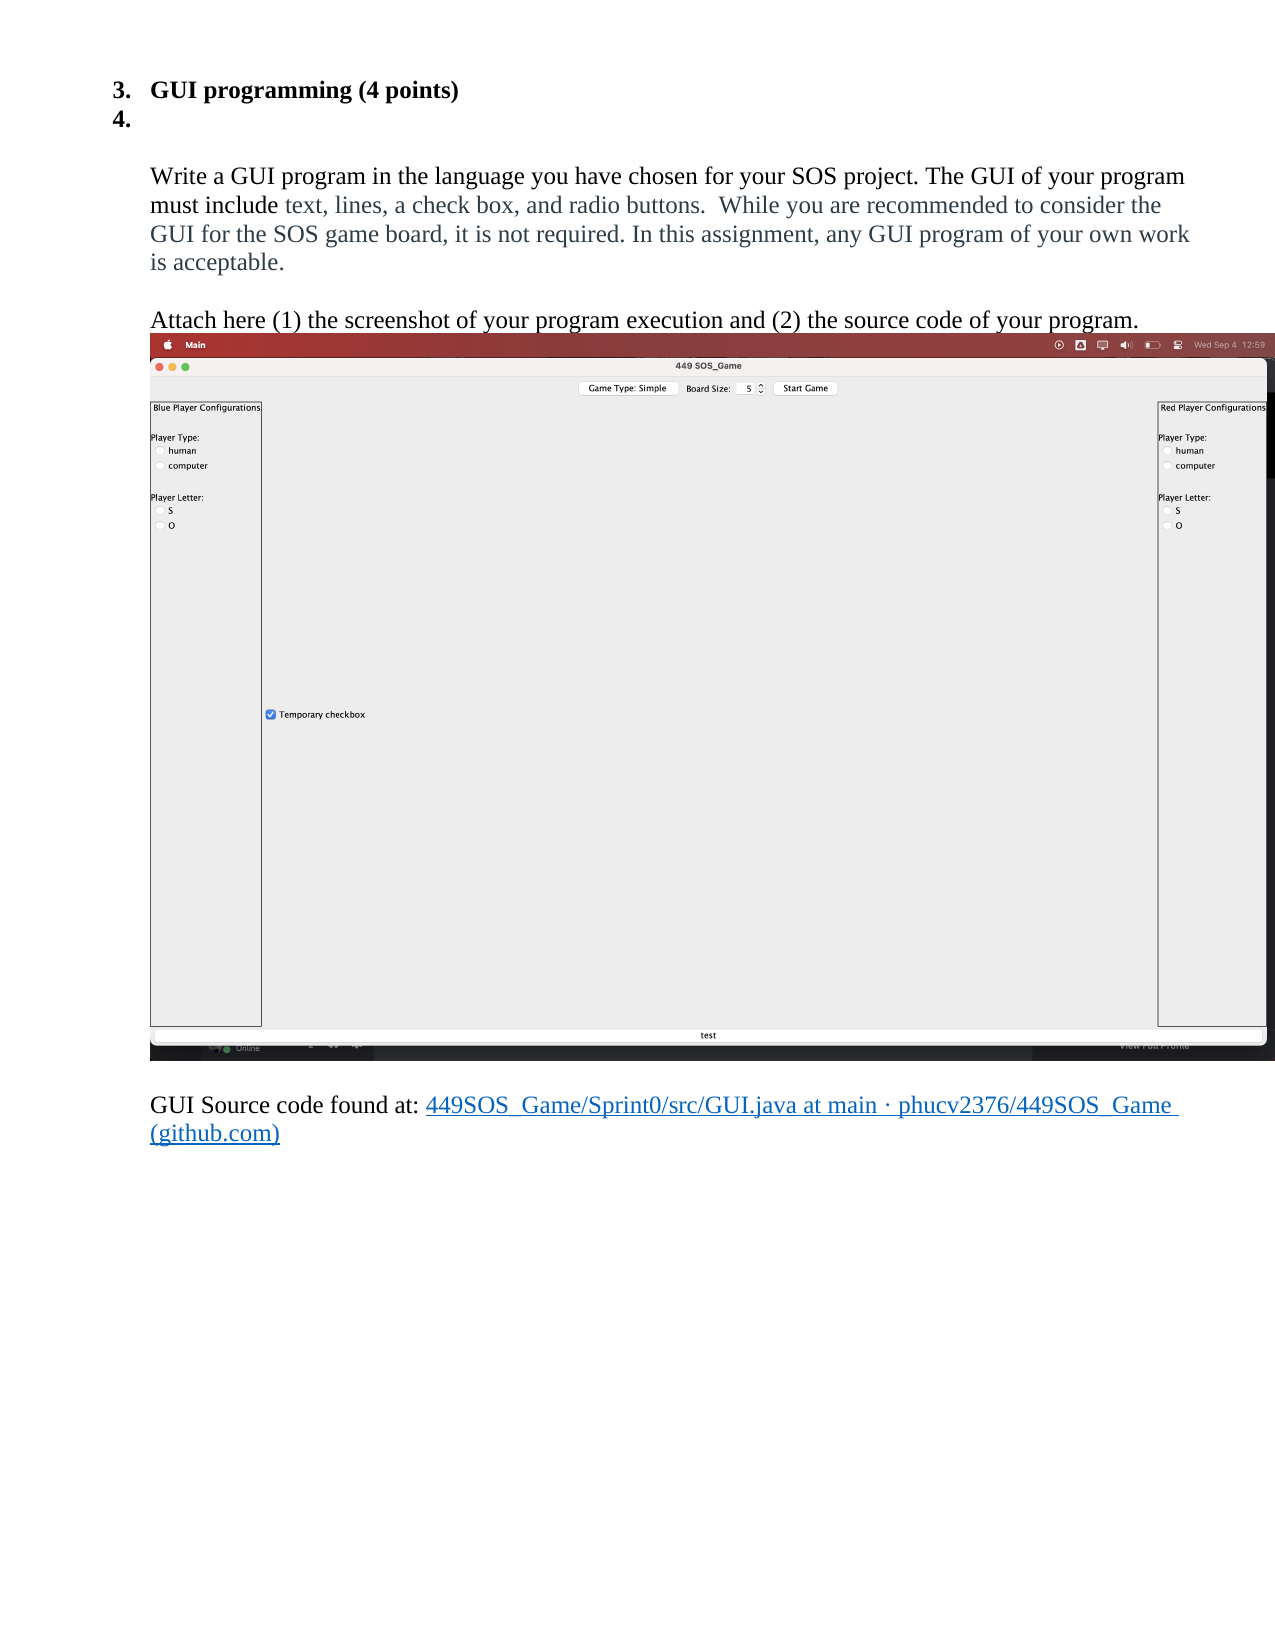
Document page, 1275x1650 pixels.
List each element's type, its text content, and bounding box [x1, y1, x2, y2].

list Attach here (1) the screenshot of your program execution and (2) the source code of your program. [150, 305, 1200, 333]
list GUI programming (4 points) [112, 75, 1200, 104]
picture [150, 333, 1275, 1061]
list Write a GUI program in the language you have chosen for your SOS project. The GUI of your program must include text, lines, a check box, and radio buttons. While you are recommended to consider the GUI for the SOS game board, it is not required. In this assignment, any GUI program of your own work is acceptable. [150, 161, 1200, 276]
list GUI Source code found at: 449SOS_Game/Sprint0/src/GUI.java at main · phucv2376/449SOS_Game (github.com) [150, 1090, 1200, 1147]
